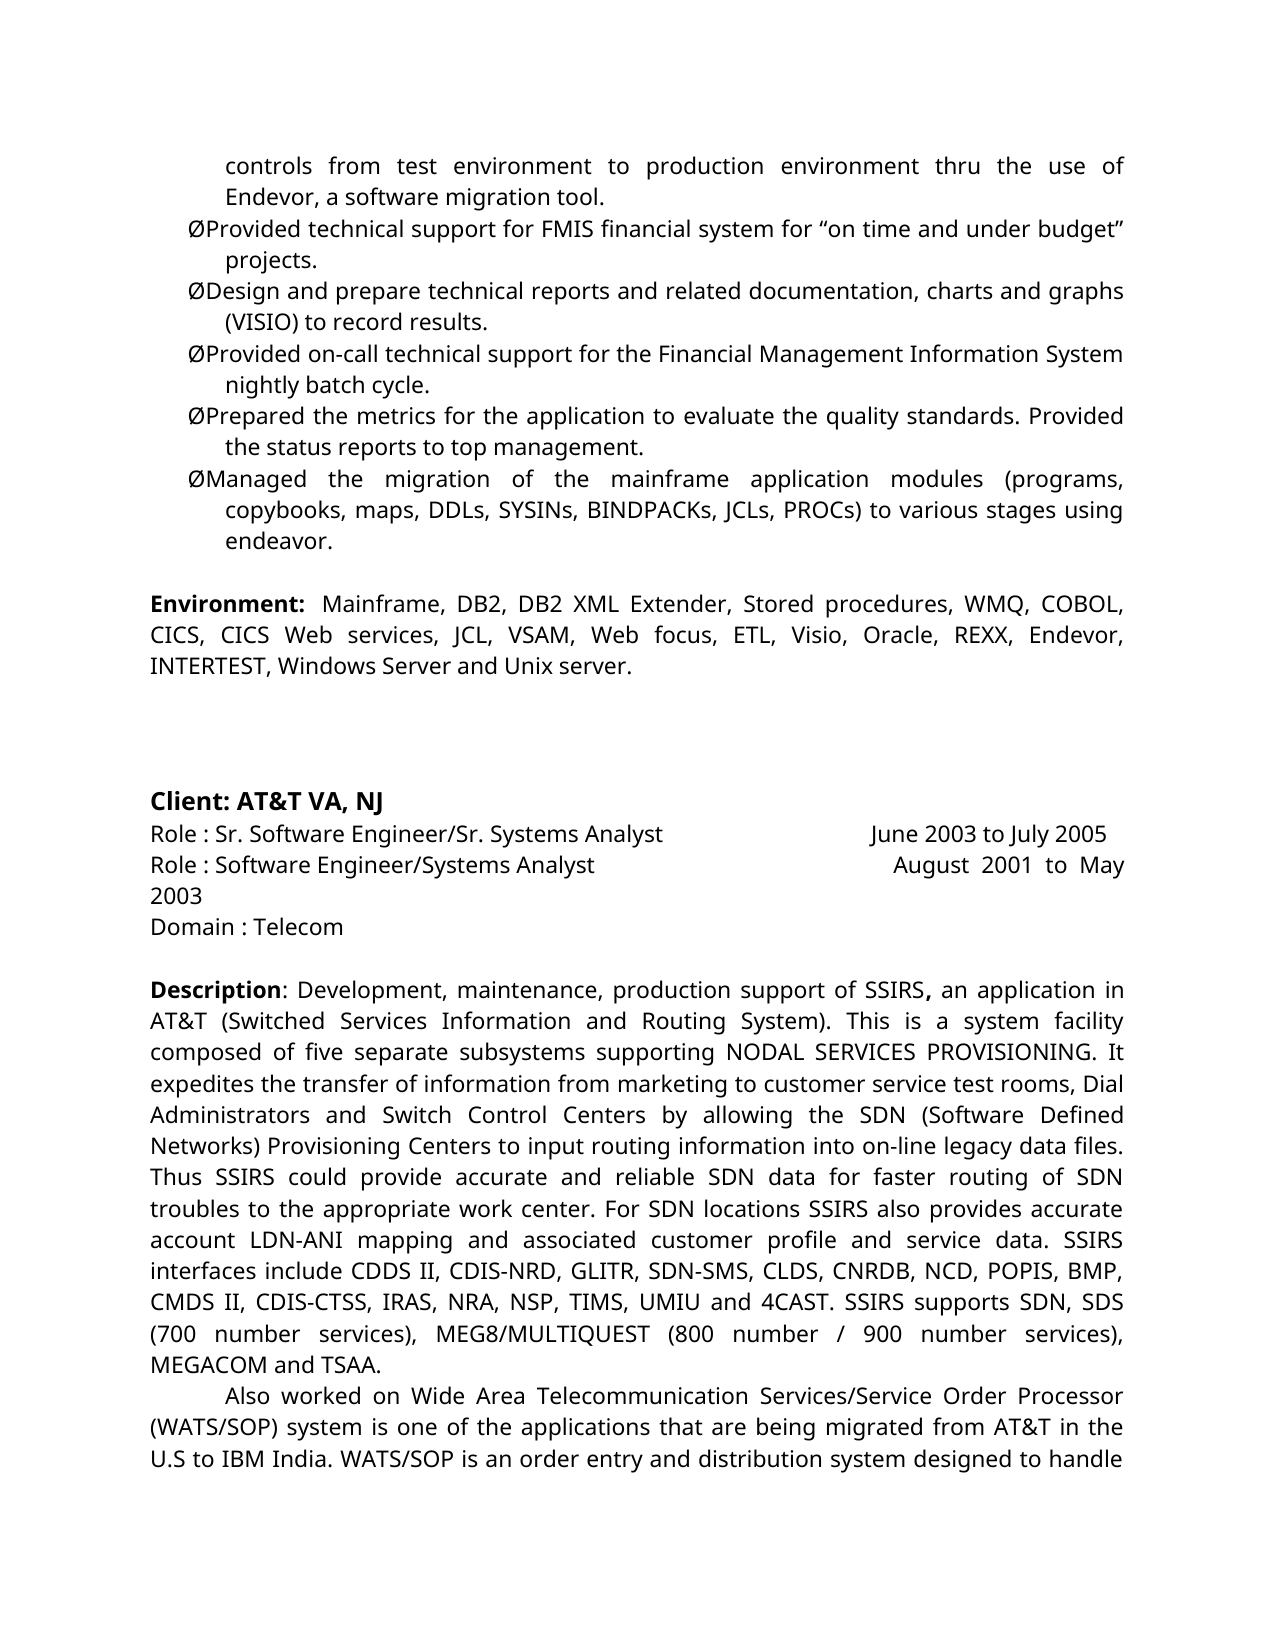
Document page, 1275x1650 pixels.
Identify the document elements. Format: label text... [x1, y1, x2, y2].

text Description: Development, maintenance, production support of SSIRS, an application in AT&T (Switched Services Information and Routing System). This is a system facility composed of five separate subsystems supporting NODAL SERVICES PROVISIONING. It expedites the transfer of information from marketing to customer service test rooms, Dial Administrators and Switch Control Centers by allowing the SDN (Software Defined Networks) Provisioning Centers to input routing information into on-line legacy data files. Thus SSIRS could provide accurate and reliable SDN data for faster routing of SDN troubles to the appropriate work center. For SDN locations SSIRS also provides accurate account LDN-ANI mapping and associated customer profile and service data. SSIRS interfaces include CDDS II, CDIS-NRD, GLITR, SDN-SMS, CLDS, CNRDB, NCD, POPIS, BMP, CMDS II, CDIS-CTSS, IRAS, NRA, NSP, TIMS, UMIU and 4CAST. SSIRS supports SDN, SDS (700 number services), MEG8/MULTIQUEST (800 number / 900 number services), MEGACOM and TSAA. [150, 974, 1125, 1380]
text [150, 1380, 1125, 1474]
text Environment: Mainframe, DB2, DB2 XML Extender, Stored procedures, WMQ, COBOL, CICS, CICS Web services, JCL, VSAM, Web focus, ETL, Visio, Oracle, REXX, Endevor, INTERTEST, Windows Server and Unix server. [150, 587, 1125, 681]
text Domain : Telecom [150, 911, 1125, 942]
text Role : Sr. Software Engineer/Sr. Systems Analyst June 2003 to July 2005 [150, 817, 1125, 849]
text ØDesign and prepare technical reports and related documentation, charts and graphs (VISIO) to record results. [187, 275, 1125, 337]
text ØManaged the migration of the mainframe application modules (programs, copybooks, maps, DDLs, SYSINs, BINDPACKs, JCLs, PROCs) to various stages using endeavor. [187, 462, 1125, 556]
text ØProvided technical support for FMIS financial system for “on time and under budget” projects. [187, 212, 1125, 275]
text Client: AT&T VA, NJ [150, 783, 1125, 817]
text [187, 150, 1125, 212]
text Role : Software Engineer/Systems Analyst August 2001 to May 2003 [150, 849, 1125, 911]
text ØProvided on-call technical support for the Financial Management Information System nightly batch cycle. [187, 337, 1125, 400]
text ØPrepared the metrics for the application to evaluate the quality standards. Provided the status reports to top management. [187, 400, 1125, 462]
